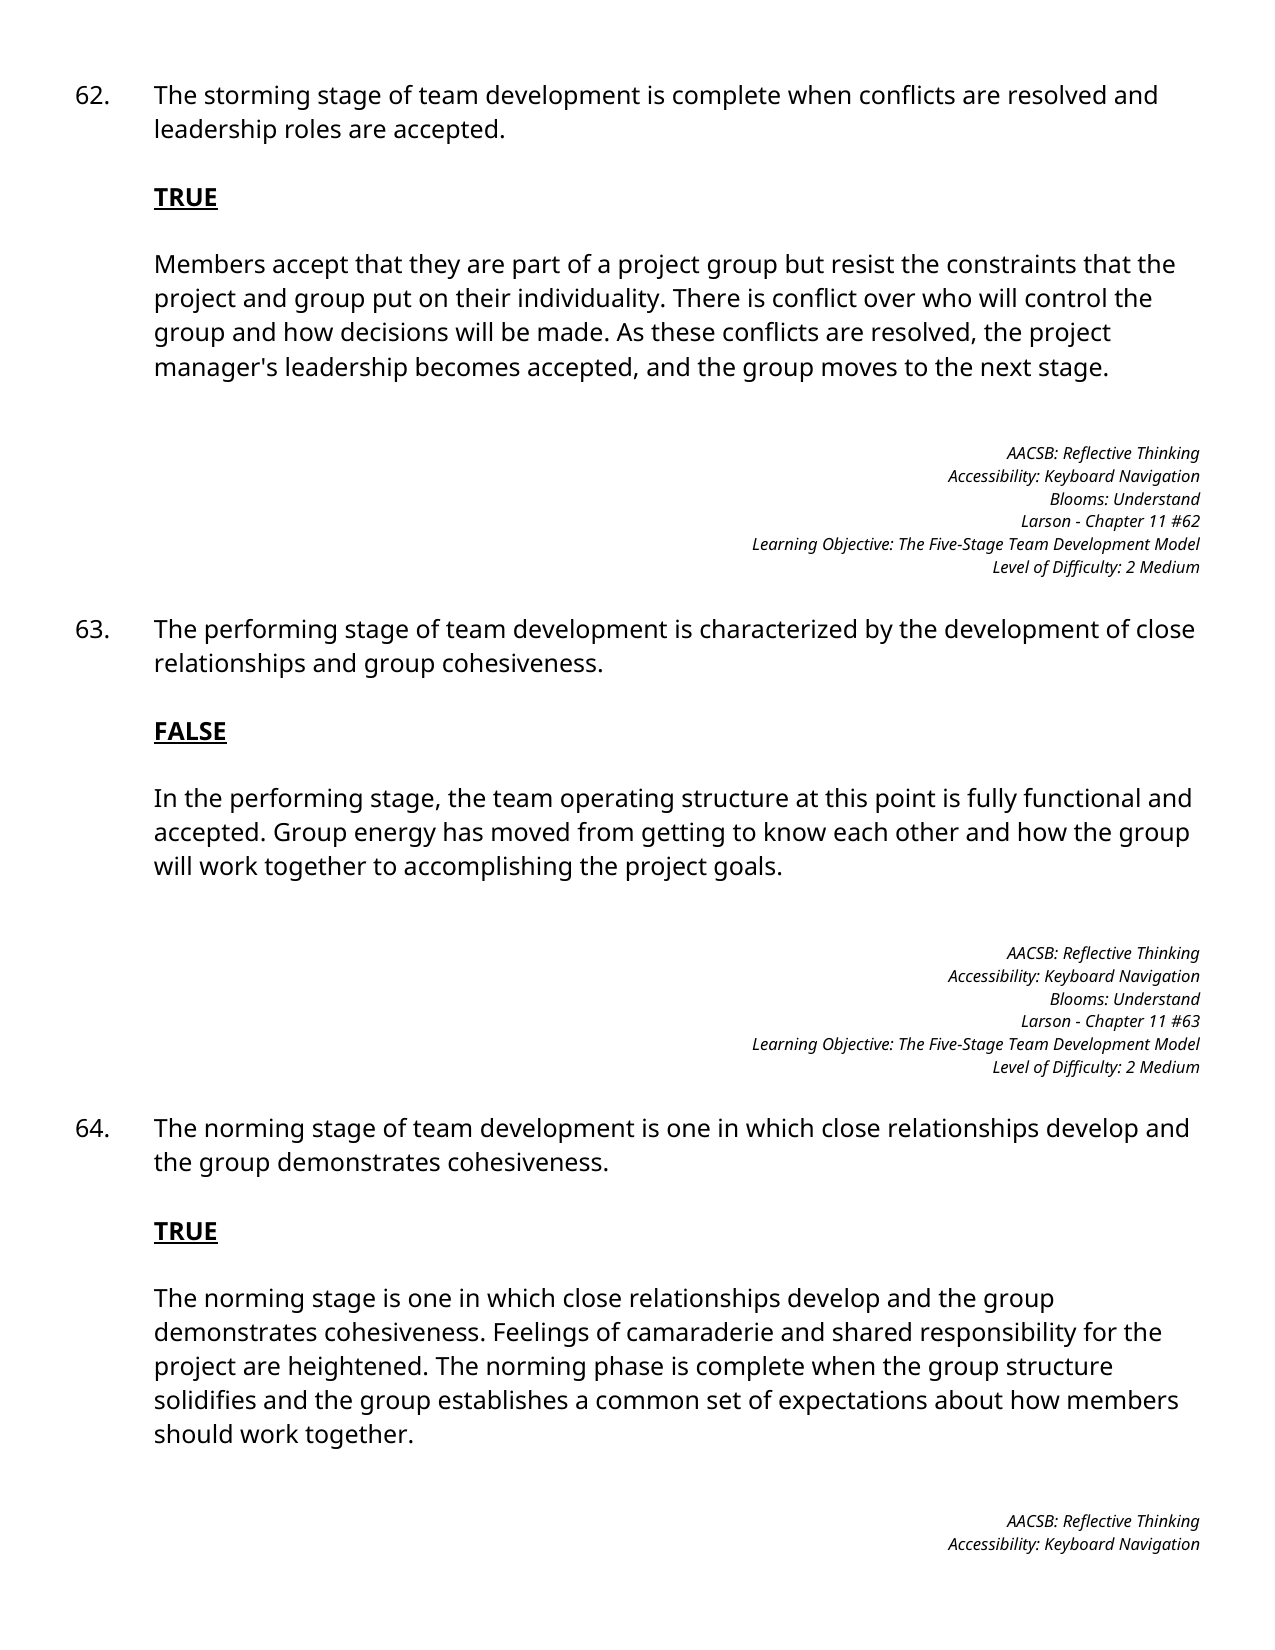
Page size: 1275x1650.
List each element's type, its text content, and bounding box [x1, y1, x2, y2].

table_header AACSB: Reflective Thinking Accessibility: Keyboard Navigation Blooms: Understand Larson - Chapter 11 #63 Learning Objective: The Five-Stage Team Development Model Level of Difficulty: 2 Medium [75, 942, 1200, 1108]
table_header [75, 1510, 1200, 1555]
table_header 64. [75, 1111, 154, 1484]
table_header AACSB: Reflective Thinking Accessibility: Keyboard Navigation Blooms: Understand Larson - Chapter 11 #62 Learning Objective: The Five-Stage Team Development Model Level of Difficulty: 2 Medium [75, 442, 1200, 609]
table_header The storming stage of team development is complete when conflicts are resolved and leadership roles are accepted. TRUE Members accept that they are part of a project group but resist the constraints that the project and group put on their individuality. There is conflict over who will control the group and how decisions will be made. As these conflicts are resolved, the project manager's leadership becomes accepted, and the group moves to the next stage. [154, 78, 1200, 416]
table_header The norming stage of team development is one in which close relationships develop and the group demonstrates cohesiveness. TRUE The norming stage is one in which close relationships develop and the group demonstrates cohesiveness. Feelings of camaraderie and shared responsibility for the project are heightened. The norming phase is complete when the group structure solidifies and the group establishes a common set of expectations about how members should work together. [154, 1111, 1200, 1484]
table_header 62. [75, 78, 154, 416]
table_header 63. [75, 611, 154, 916]
table_header The performing stage of team development is characterized by the development of close relationships and group cohesiveness. FALSE In the performing stage, the team operating structure at this point is fully functional and accepted. Group energy has moved from getting to know each other and how the group will work together to accomplishing the project goals. [154, 611, 1200, 916]
